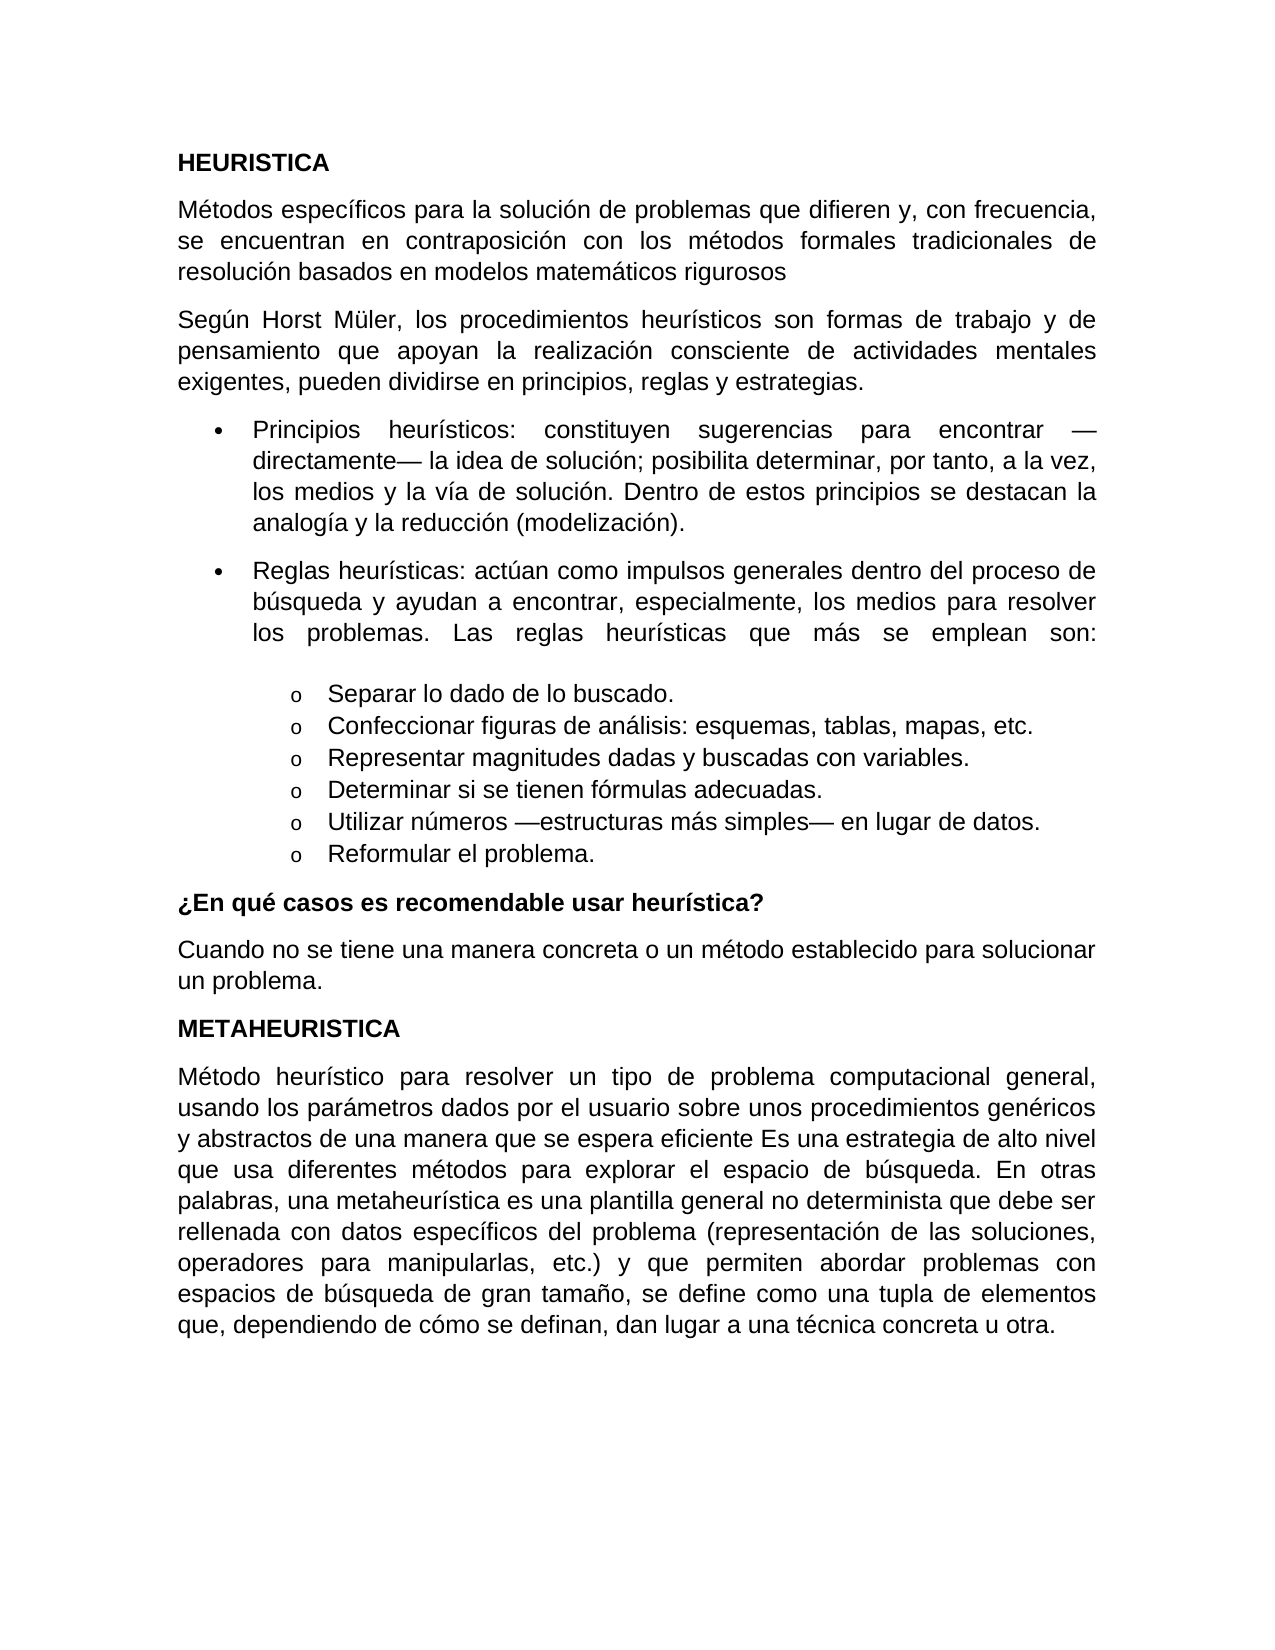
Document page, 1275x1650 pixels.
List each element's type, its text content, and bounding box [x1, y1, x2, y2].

list Confeccionar figuras de análisis: esquemas, tablas, mapas, etc. [290, 711, 1098, 741]
list Determinar si se tienen fórmulas adecuadas. [290, 775, 1098, 804]
list Utilizar números —estructuras más simples— en lugar de datos. [290, 807, 1098, 837]
list Representar magnitudes dadas y buscadas con variables. [290, 743, 1098, 773]
text Método heurístico para resolver un tipo de problema computacional general, usando los parámetros dados por el usuario sobre unos procedimientos genéricos y abstractos de una manera que se espera eficiente Es una estrategia de alto nivel que usa diferentes métodos para explorar el espacio de búsqueda. En otras palabras, una metaheurística es una plantilla general no determinista que debe ser rellenada con datos específicos del problema (representación de las soluciones, operadores para manipularlas, etc.) y que permiten abordar problemas con espacios de búsqueda de gran tamaño, se define como una tupla de elementos que, dependiendo de cómo se definan, dan lugar a una técnica concreta u otra. [177, 1062, 1098, 1339]
list Principios heurísticos: constituyen sugerencias para encontrar —directamente— la idea de solución; posibilita determinar, por tanto, a la vez, los medios y la vía de solución. Dentro de estos principios se destacan la analogía y la reducción (modelización). [215, 415, 1098, 537]
text Métodos específicos para la solución de problemas que difieren y, con frecuencia, se encuentran en contraposición con los métodos formales tradicionales de resolución basados en modelos matemáticos rigurosos [177, 195, 1098, 286]
text Según Horst Müler, los procedimientos heurísticos son formas de trabajo y de pensamiento que apoyan la realización consciente de actividades mentales exigentes, pueden dividirse en principios, reglas y estrategias. [177, 305, 1098, 396]
text Cuando no se tiene una manera concreta o un método establecido para solucionar un problema. [177, 935, 1098, 995]
list Separar lo dado de lo buscado. [290, 679, 1098, 709]
text ¿En qué casos es recomendable usar heurística? [177, 887, 1098, 916]
list Reformular el problema. [290, 839, 1098, 868]
text HEURISTICA [177, 148, 1098, 176]
text METAHEURISTICA [177, 1014, 1098, 1043]
list Reglas heurísticas: actúan como impulsos generales dentro del proceso de búsqueda y ayudan a encontrar, especialmente, los medios para resolver los problemas. Las reglas heurísticas que más se emplean son: [215, 556, 1098, 677]
